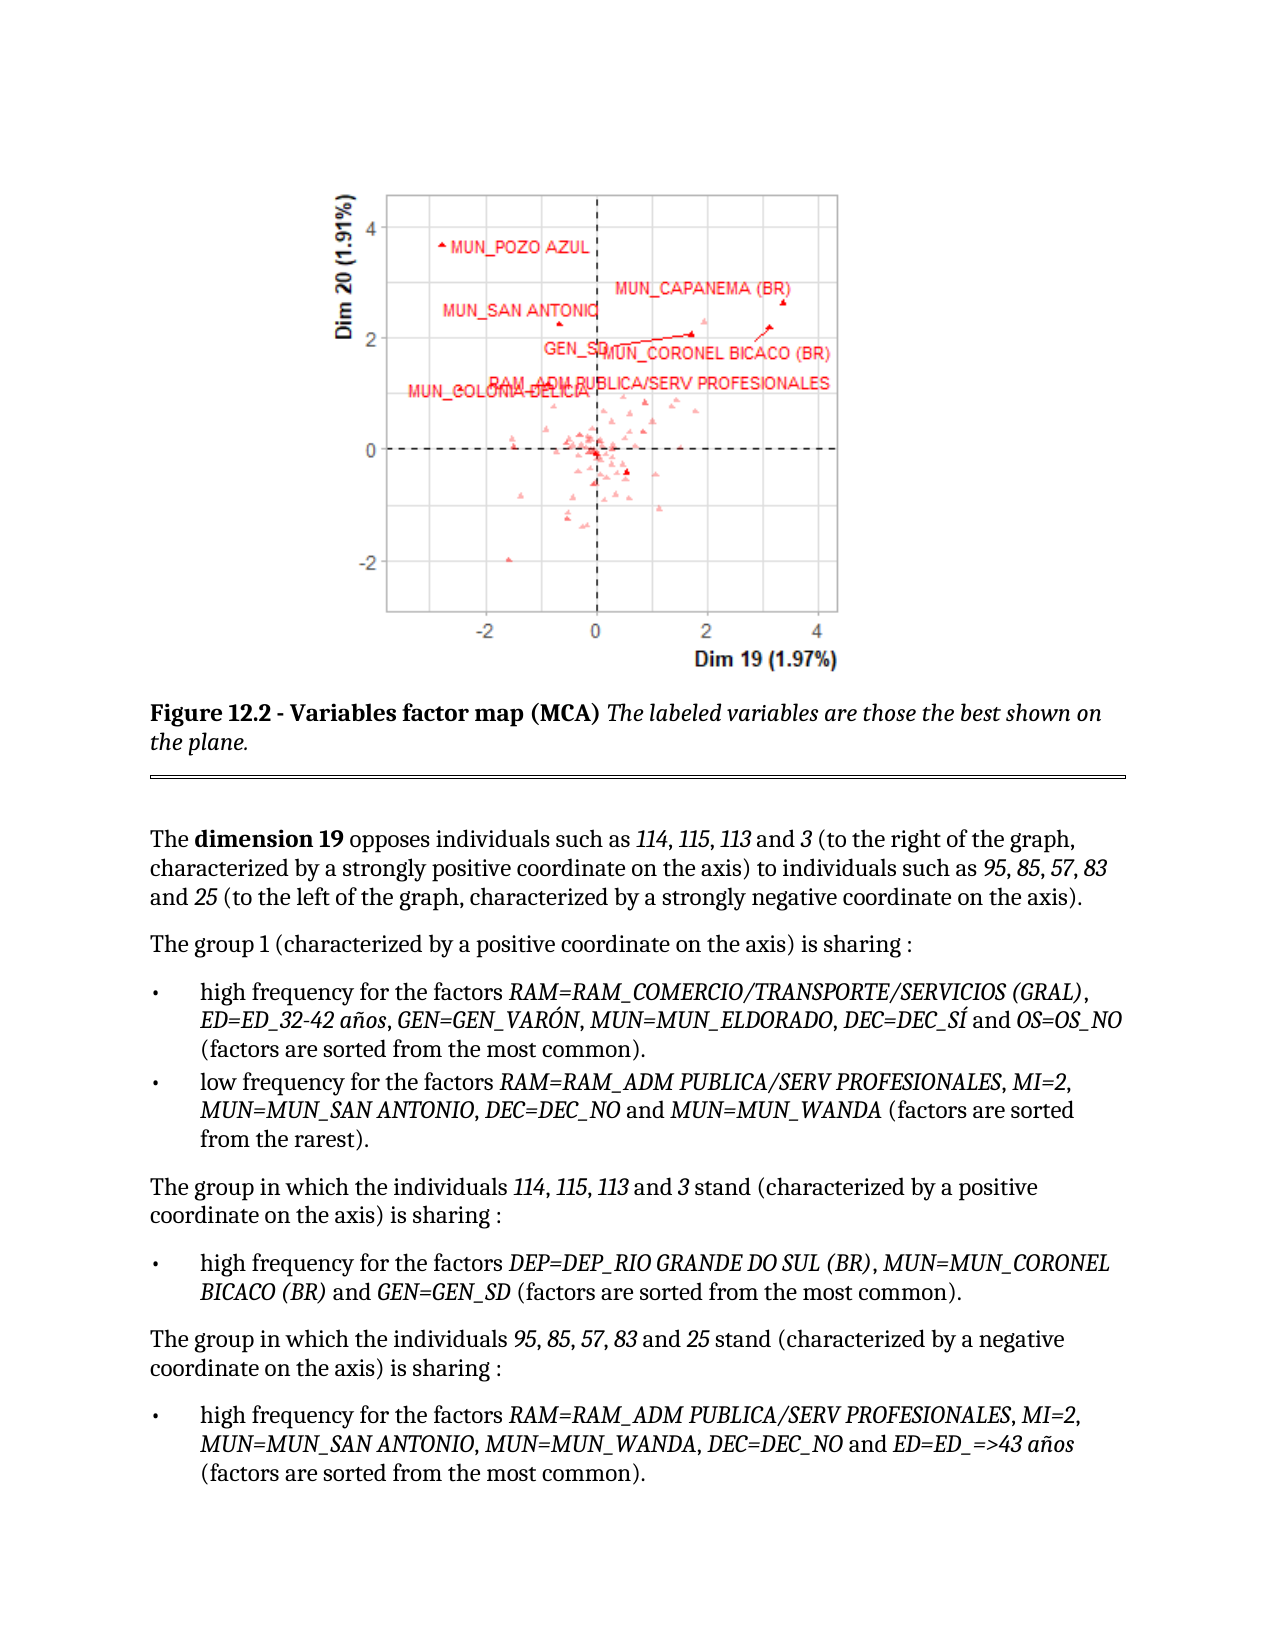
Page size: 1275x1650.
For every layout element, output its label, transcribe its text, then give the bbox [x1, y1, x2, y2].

list high frequency for the factors RAM=RAM_COMERCIO/TRANSPORTE/SERVICIOS (GRAL), ED=ED_32-42 años, GEN=GEN_VARÓN, MUN=MUN_ELDORADO, DEC=DEC_SÍ and OS=OS_NO (factors are sorted from the most common). [150, 978, 1125, 1064]
text Figure 12.2 - Variables factor map (MCA) The labeled variables are those the best shown on the plane. [150, 699, 1125, 757]
text The group 1 (characterized by a positive coordinate on the axis) is sharing : [150, 930, 1125, 959]
text The group in which the individuals 114, 115, 113 and 3 stand (characterized by a positive coordinate on the axis) is sharing : [150, 1173, 1125, 1230]
list high frequency for the factors DEP=DEP_RIO GRANDE DO SUL (BR), MUN=MUN_CORONEL BICACO (BR) and GEN=GEN_SD (factors are sorted from the most common). [150, 1249, 1125, 1306]
list low frequency for the factors RAM=RAM_ADM PUBLICA/SERV PROFESIONALES, MI=2, MUN=MUN_SAN ANTONIO, DEC=DEC_NO and MUN=MUN_WANDA (factors are sorted from the rarest). [150, 1068, 1125, 1154]
picture [168, 150, 1003, 681]
text The dimension 19 opposes individuals such as 114, 115, 113 and 3 (to the right of the graph, characterized by a strongly positive coordinate on the axis) to individuals such as 95, 85, 57, 83 and 25 (to the left of the graph, characterized by a strongly negative coordinate on the axis). [150, 825, 1125, 911]
text The group in which the individuals 95, 85, 57, 83 and 25 stand (characterized by a negative coordinate on the axis) is sharing : [150, 1325, 1125, 1383]
